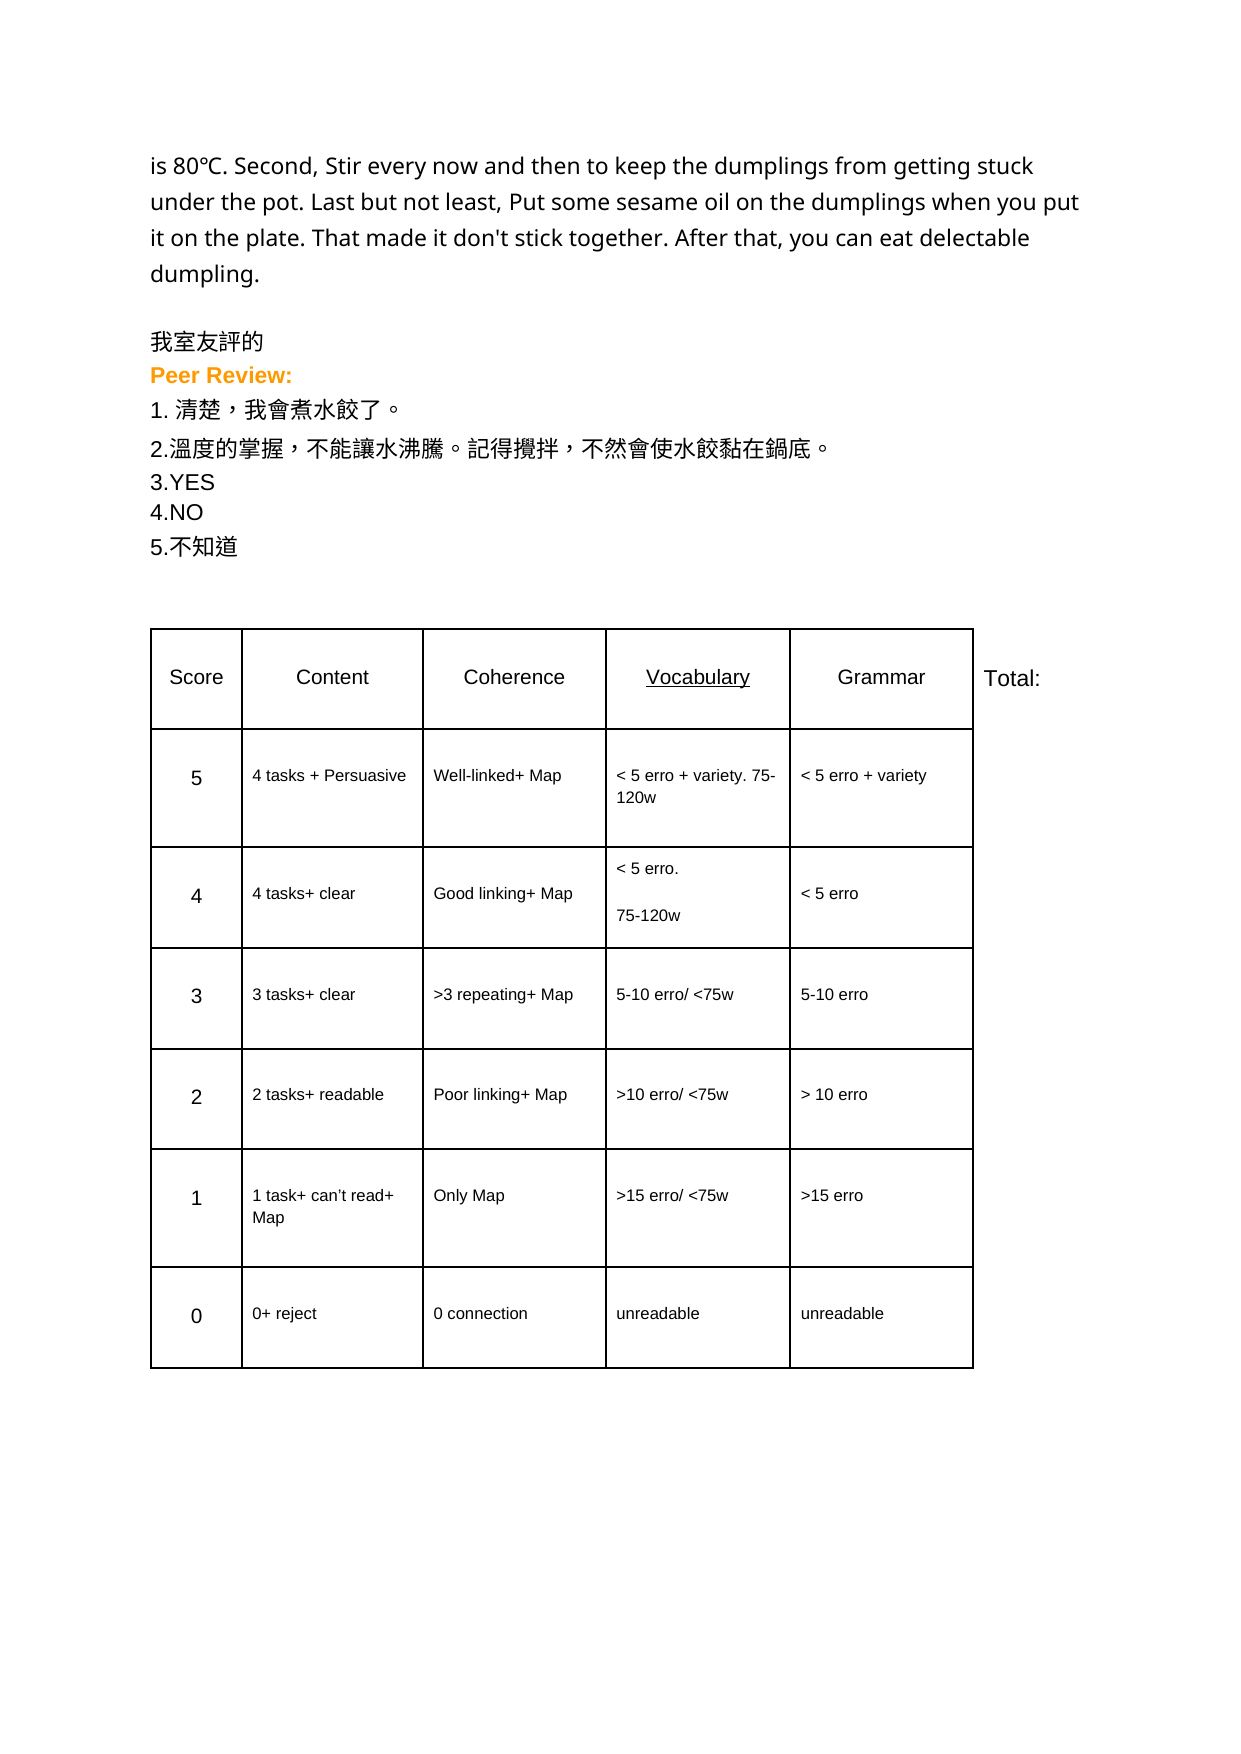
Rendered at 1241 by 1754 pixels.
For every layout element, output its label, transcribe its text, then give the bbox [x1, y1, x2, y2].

table_cell 1 task+ can’t read+ Map [243, 1150, 422, 1266]
table_header Vocabulary [607, 630, 789, 728]
table_cell 3 [152, 949, 241, 1048]
text 5.不知道 [150, 529, 1090, 562]
table_cell 4 tasks+ clear [243, 848, 422, 947]
table_cell unreadable [607, 1268, 789, 1367]
table_cell 0+ reject [243, 1268, 422, 1367]
text Peer Review: [150, 362, 1090, 388]
table_cell 2 tasks+ readable [243, 1050, 422, 1148]
table_cell Good linking+ Map [424, 848, 605, 947]
table_header Content [243, 630, 422, 728]
table_cell >15 erro/ <75w [607, 1150, 789, 1266]
text 4.NO [150, 499, 1090, 525]
table_header Grammar [791, 630, 972, 728]
table_cell < 5 erro + variety [791, 730, 972, 846]
table_cell Poor linking+ Map [424, 1050, 605, 1148]
table_header Total: [974, 628, 1076, 1367]
table_cell 2 [152, 1050, 241, 1148]
table_cell < 5 erro + variety. 75-120w [607, 730, 789, 846]
text 1. 清楚，我會煮水餃了。 [150, 392, 1090, 426]
text 我室友評的 [150, 324, 1090, 357]
table_cell Only Map [424, 1150, 605, 1266]
table_cell 0 connection [424, 1268, 605, 1367]
table_cell 0 [152, 1268, 241, 1367]
text 3.YES [150, 468, 1090, 495]
table_cell 5 [152, 730, 241, 846]
table_header Score [152, 630, 241, 728]
table_cell < 5 erro. 75-120w [607, 848, 789, 947]
table_cell 3 tasks+ clear [243, 949, 422, 1048]
table_cell Well-linked+ Map [424, 730, 605, 846]
table_cell >15 erro [791, 1150, 972, 1266]
table_cell 5-10 erro/ <75w [607, 949, 789, 1048]
table_cell >3 repeating+ Map [424, 949, 605, 1048]
table_cell < 5 erro [791, 848, 972, 947]
text 2.溫度的掌握，不能讓水沸騰。記得攪拌，不然會使水餃黏在鍋底。 [150, 430, 1090, 464]
table_cell 1 [152, 1150, 241, 1266]
table_cell > 10 erro [791, 1050, 972, 1148]
table_cell >10 erro/ <75w [607, 1050, 789, 1148]
table_cell 4 [152, 848, 241, 947]
table_cell 5-10 erro [791, 949, 972, 1048]
table_cell unreadable [791, 1268, 972, 1367]
table_cell 4 tasks + Persuasive [243, 730, 422, 846]
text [150, 150, 1090, 289]
table_header Coherence [424, 630, 605, 728]
